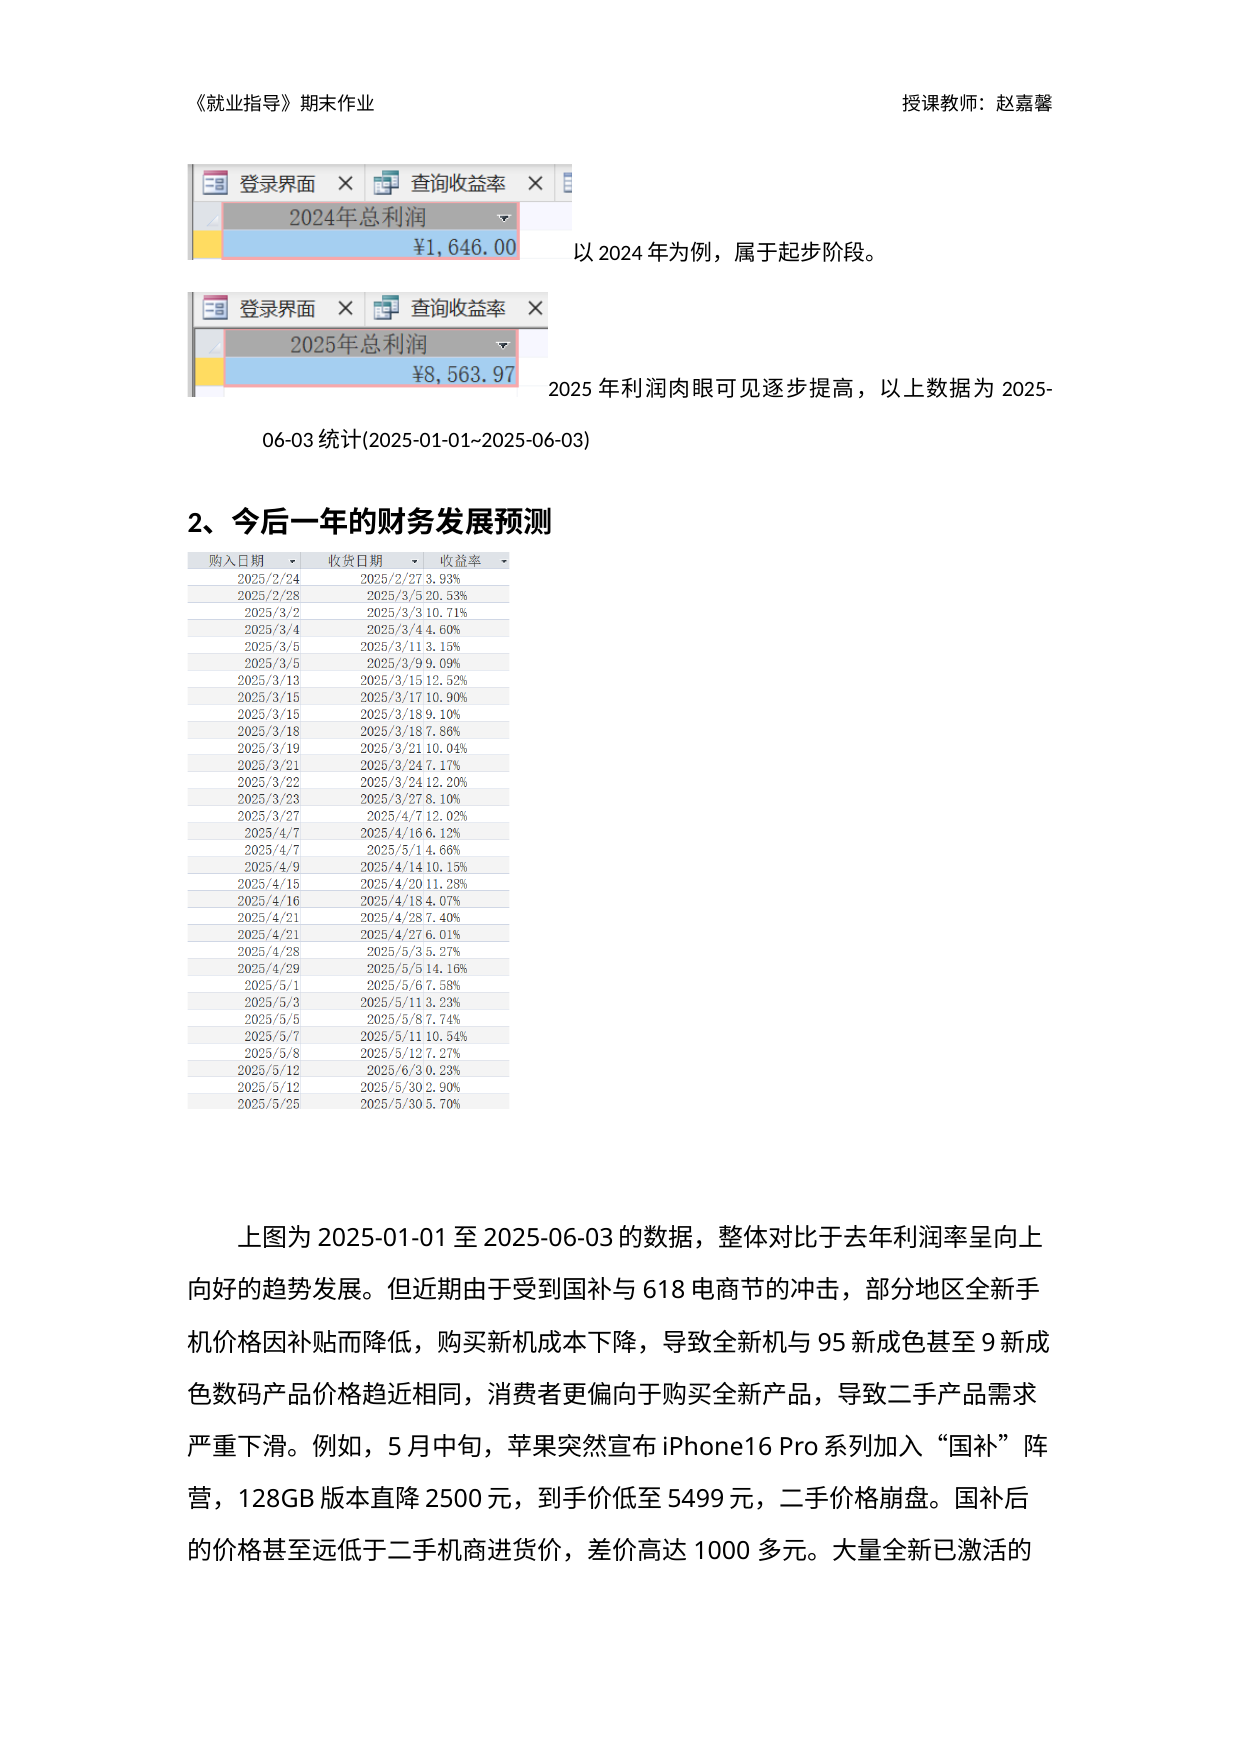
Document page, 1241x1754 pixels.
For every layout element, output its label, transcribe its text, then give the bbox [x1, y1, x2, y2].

list 2、今后一年的财务发展预测 [187, 487, 1053, 552]
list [187, 1202, 1053, 1567]
picture [187, 292, 548, 397]
picture [187, 552, 510, 1109]
picture [187, 162, 572, 260]
